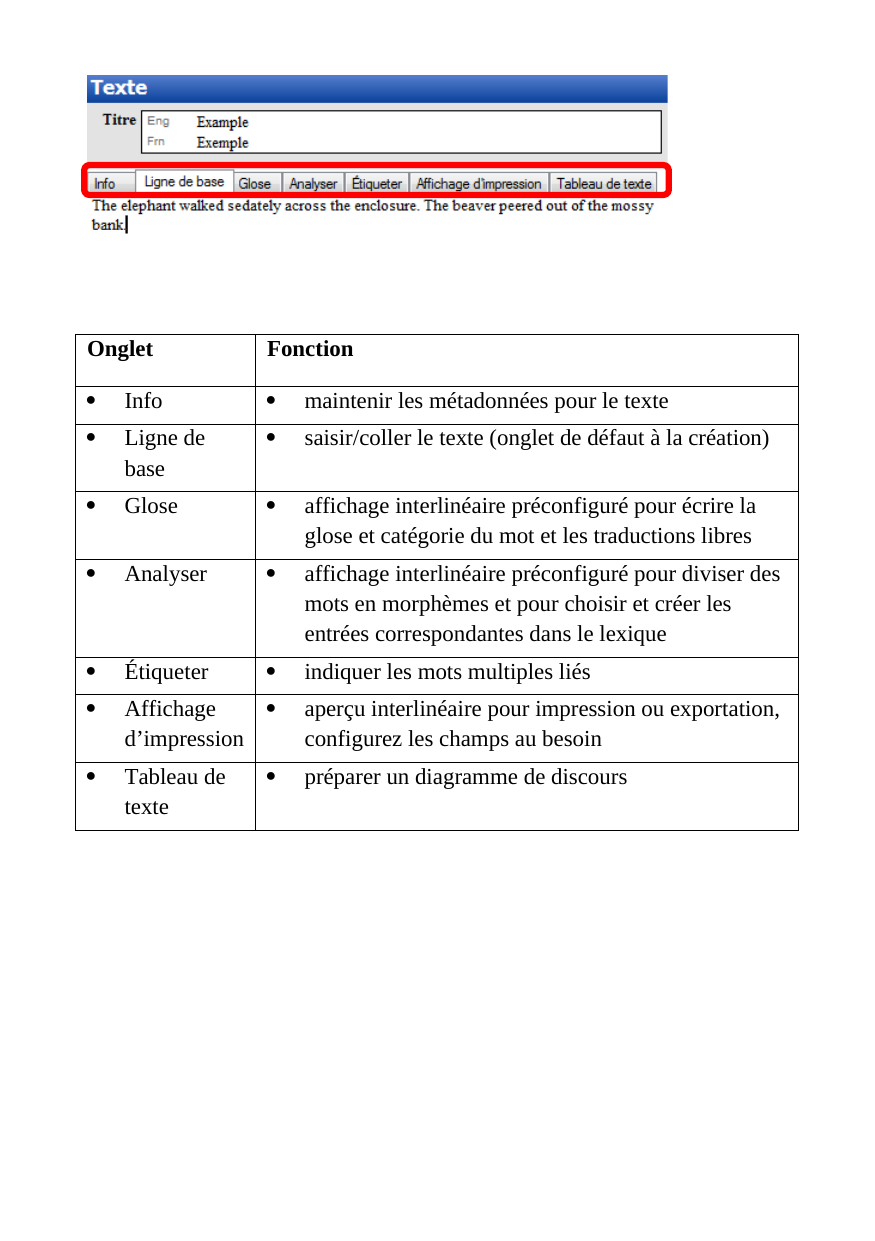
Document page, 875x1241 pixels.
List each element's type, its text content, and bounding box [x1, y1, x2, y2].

table_cell préparer un diagramme de discours [256, 763, 798, 830]
table_cell affichage interlinéaire préconfiguré pour écrire la glose et catégorie du mot et les traductions libres [256, 492, 798, 559]
table_cell Glose [76, 492, 255, 559]
table_cell Ligne de base [76, 425, 255, 491]
table_cell [75, 75, 679, 283]
table_cell Tableau de texte [76, 763, 255, 830]
table_cell saisir/coller le texte (onglet de défaut à la création) [256, 425, 798, 491]
table_cell affichage interlinéaire préconfiguré pour diviser des mots en morphèmes et pour choisir et créer les entrées correspondantes dans le lexique [256, 560, 798, 657]
table_cell Étiqueter [76, 658, 255, 694]
table_cell Info [76, 387, 255, 423]
table_cell maintenir les métadonnées pour le texte [256, 387, 798, 423]
table_cell Analyser [76, 560, 255, 657]
table_cell aperçu interlinéaire pour impression ou exportation, configurez les champs au besoin [256, 695, 798, 762]
picture [87, 75, 668, 162]
table_cell indiquer les mots multiples liés [256, 658, 798, 694]
picture [87, 198, 668, 259]
table_header Onglet [76, 335, 255, 386]
table_header Fonction [256, 335, 798, 386]
picture [88, 169, 665, 191]
table_cell Affichage d’impression [76, 695, 255, 762]
